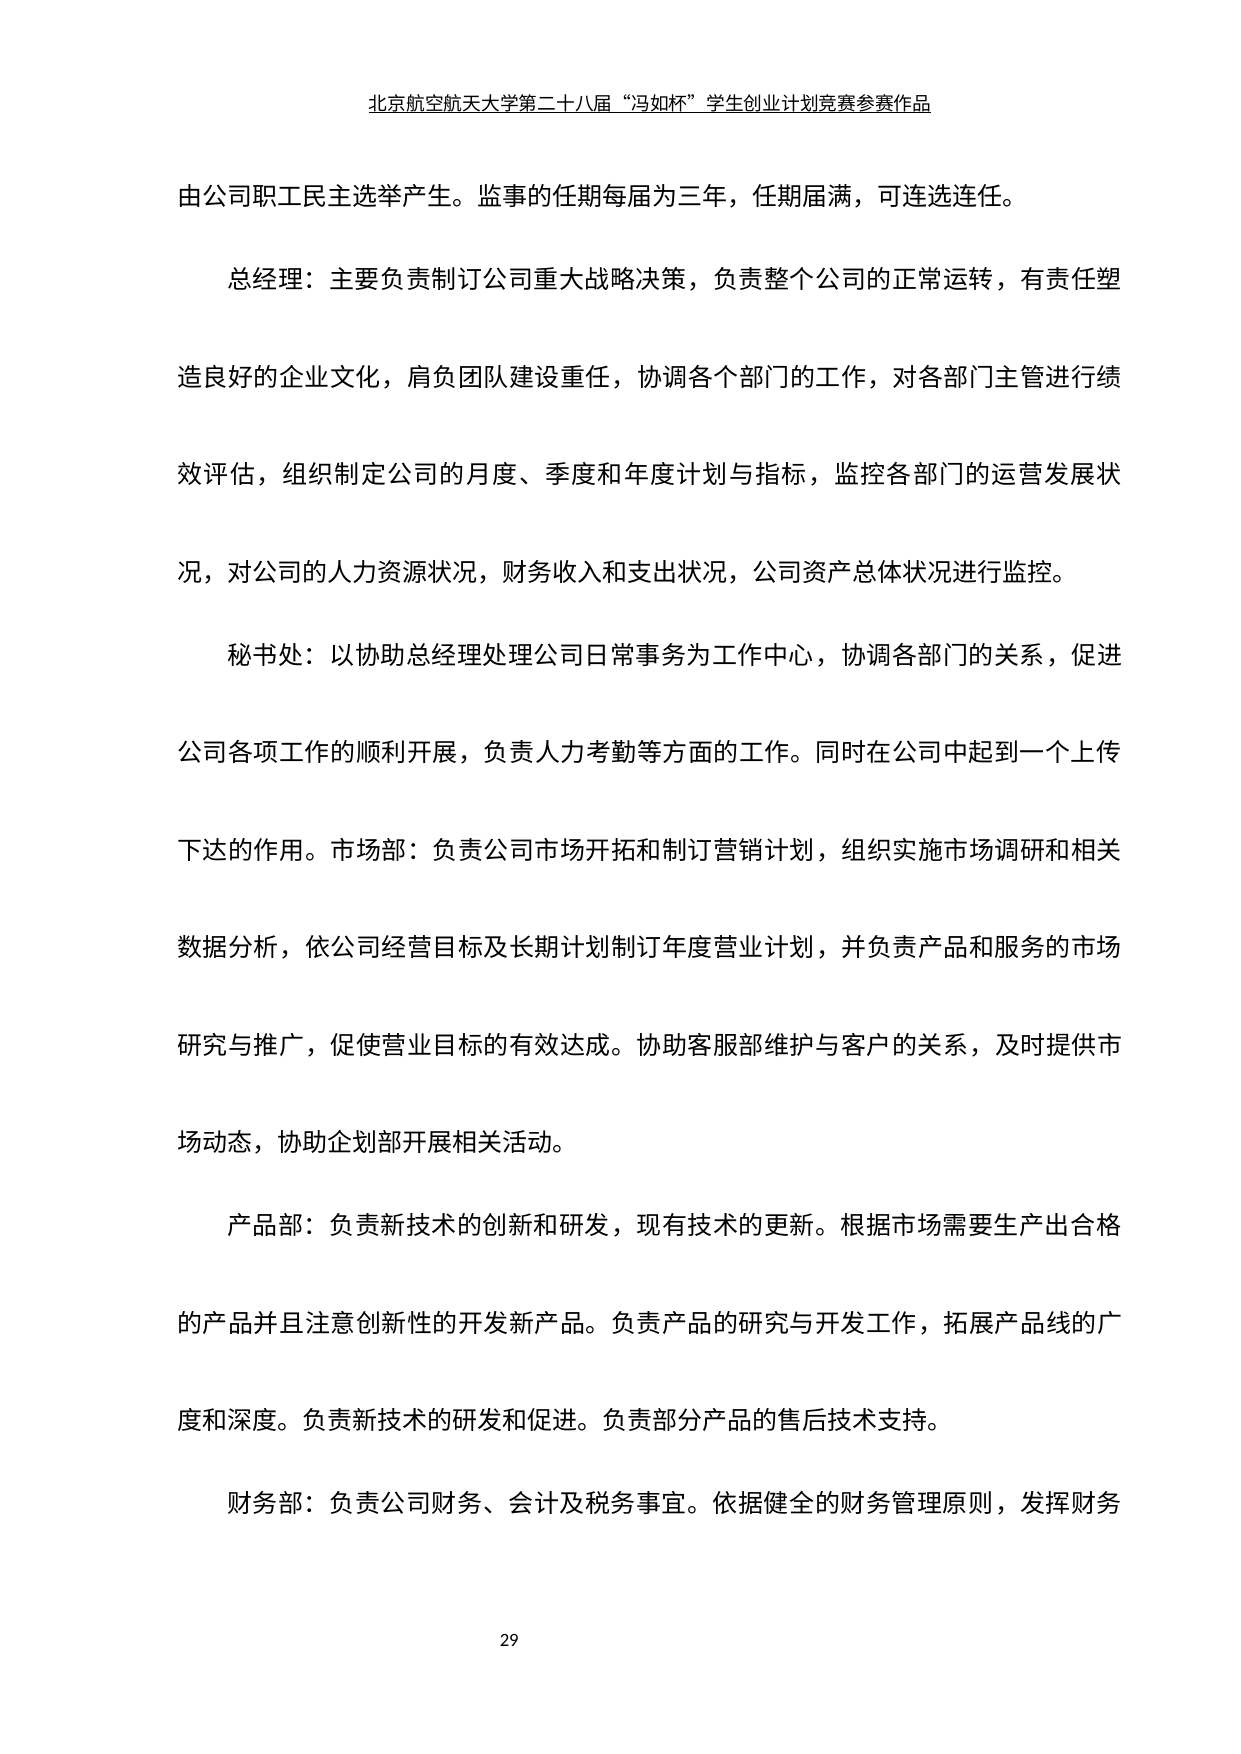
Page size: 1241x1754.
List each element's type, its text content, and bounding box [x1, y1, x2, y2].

text 财务部：负责公司财务、会计及税务事宜。依据健全的财务管理原则，发挥财务管理功能；拟订财务计划与预算制度；有效地筹划与运用公司的资金，维持账款的登录与整理；编制财务报告，提供管理部门决策上所需的资料。 [177, 1469, 1122, 1534]
text 产品部：负责新技术的创新和研发，现有技术的更新。根据市场需要生产出合格的产品并且注意创新性的开发新产品。负责产品的研究与开发工作，拓展产品线的广度和深度。负责新技术的研发和促进。负责部分产品的售后技术支持。 [177, 1191, 1122, 1451]
text 秘书处：以协助总经理处理公司日常事务为工作中心，协调各部门的关系，促进公司各项工作的顺利开展，负责人力考勤等方面的工作。同时在公司中起到一个上传下达的作用。市场部：负责公司市场开拓和制订营销计划，组织实施市场调研和相关数据分析，依公司经营目标及长期计划制订年度营业计划，并负责产品和服务的市场研究与推广，促使营业目标的有效达成。协助客服部维护与客户的关系，及时提供市场动态，协助企划部开展相关活动。 [177, 621, 1122, 1173]
text 总经理：主要负责制订公司重大战略决策，负责整个公司的正常运转，有责任塑造良好的企业文化，肩负团队建设重任，协调各个部门的工作，对各部门主管进行绩效评估，组织制定公司的月度、季度和年度计划与指标，监控各部门的运营发展状况，对公司的人力资源状况，财务收入和支出状况，公司资产总体状况进行监控。 [177, 245, 1122, 603]
